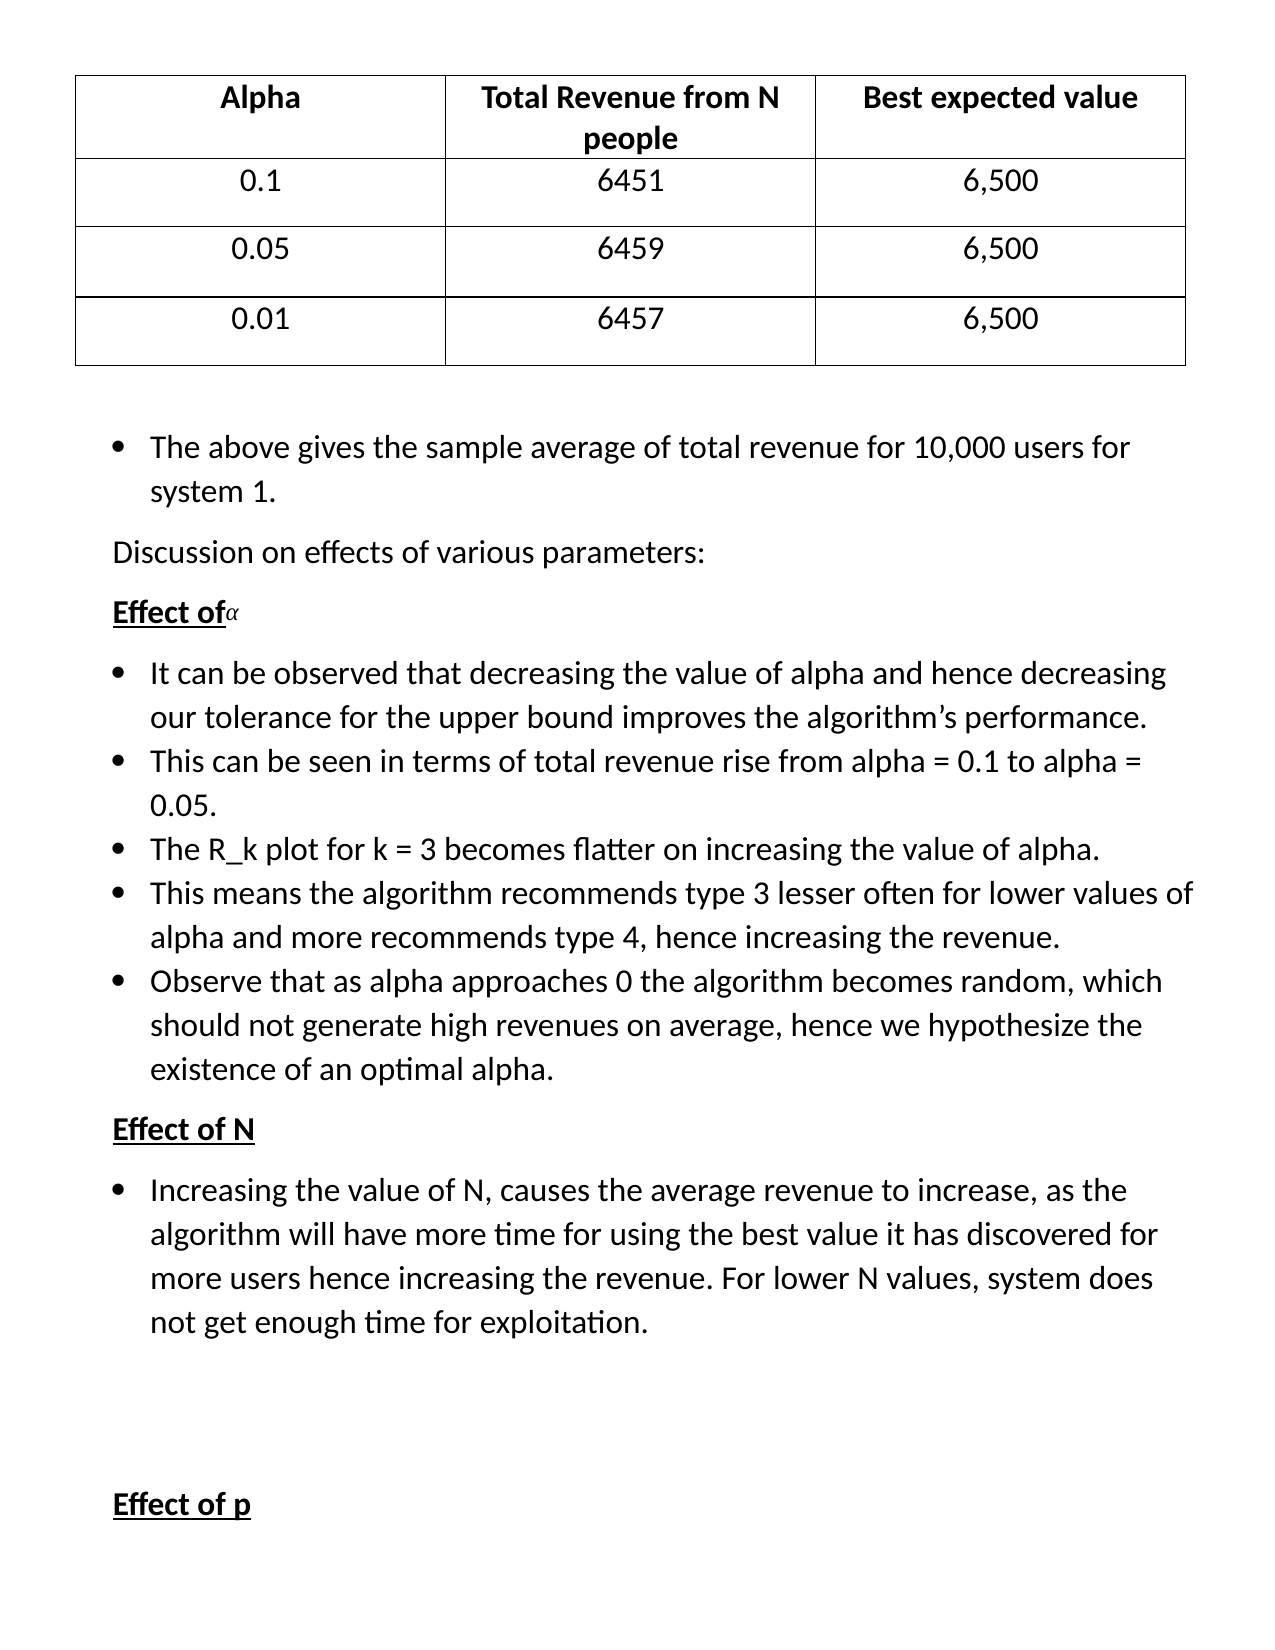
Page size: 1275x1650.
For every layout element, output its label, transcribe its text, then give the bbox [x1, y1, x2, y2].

list The above gives the sample average of total revenue for 10,000 users for system 1. [112, 426, 1200, 511]
text Discussion on effects of various parameters: [112, 531, 1200, 572]
table_cell 0.1 [76, 159, 445, 226]
table_cell 0.05 [76, 227, 445, 296]
table_cell 6,500 [816, 298, 1185, 365]
list This can be seen in terms of total revenue rise from alpha = 0.1 to alpha = 0.05. [112, 740, 1200, 825]
table_cell 6,500 [816, 227, 1185, 296]
list Observe that as alpha approaches 0 the algorithm becomes random, which should not generate high revenues on average, hence we hypothesize the existence of an optimal alpha. [112, 960, 1200, 1088]
table_cell 6,500 [816, 159, 1185, 226]
text Effect of p [75, 1483, 1200, 1523]
list Increasing the value of N, causes the average revenue to increase, as the algorithm will have more time for using the best value it has discovered for more users hence increasing the revenue. For lower N values, system does not get enough time for exploitation. [112, 1169, 1200, 1342]
text Effect of N [112, 1108, 1200, 1149]
list This means the algorithm recommends type 3 lesser often for lower values of alpha and more recommends type 4, hence increasing the revenue. [112, 872, 1200, 957]
table_cell 0.01 [76, 298, 445, 365]
table_cell 6457 [446, 298, 815, 365]
text Effect of [112, 592, 1200, 632]
table_header Alpha [76, 76, 445, 157]
table_cell 6451 [446, 159, 815, 226]
table_cell 6459 [446, 227, 815, 296]
list The R_k plot for k = 3 becomes flatter on increasing the value of alpha. [112, 828, 1200, 869]
table_header Total Revenue from N people [446, 76, 815, 157]
table_header Best expected value [816, 76, 1185, 157]
list It can be observed that decreasing the value of alpha and hence decreasing our tolerance for the upper bound improves the algorithm’s performance. [112, 652, 1200, 737]
